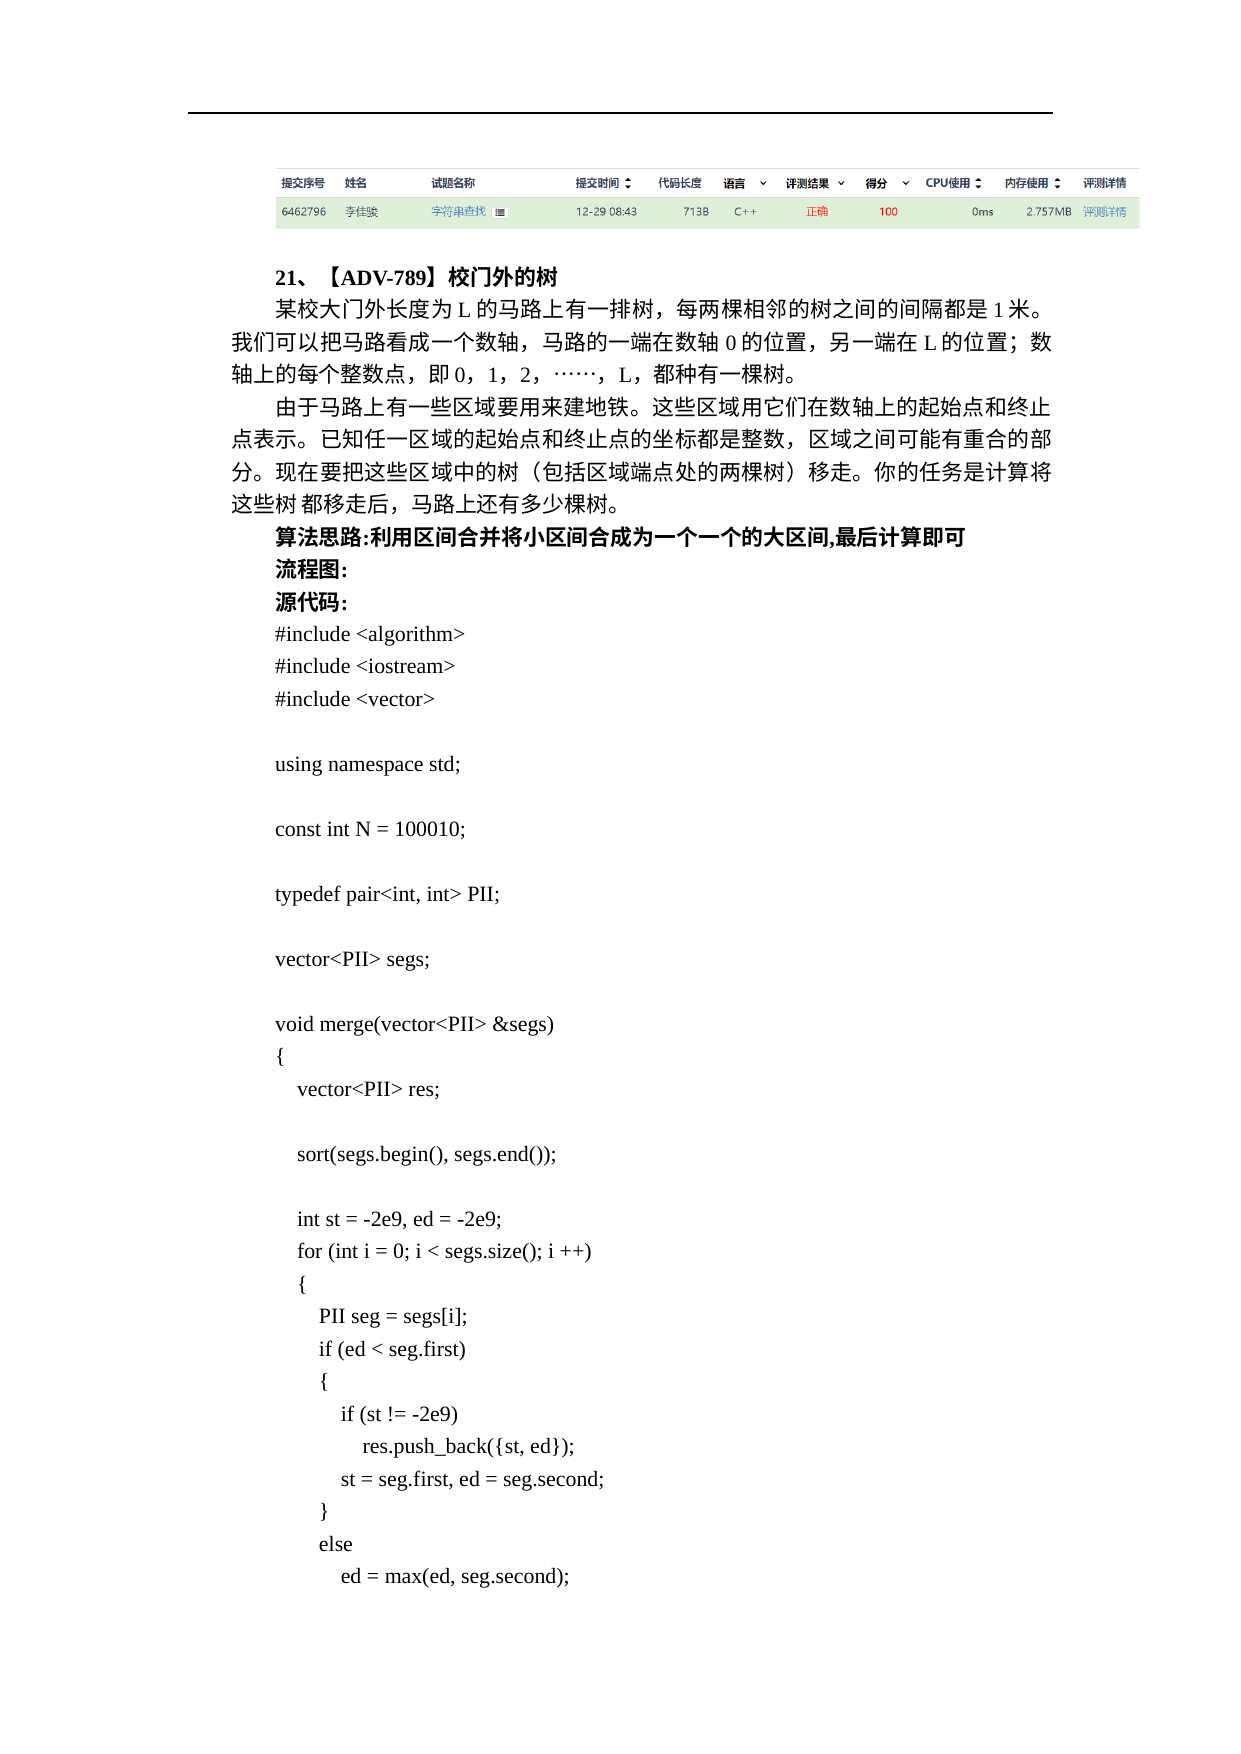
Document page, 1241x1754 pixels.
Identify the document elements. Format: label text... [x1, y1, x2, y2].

list sort(segs.begin(), segs.end()); [231, 1137, 1053, 1169]
list vector<PII> res; [231, 1072, 1053, 1104]
list #include <iostream> [231, 649, 1053, 682]
list 某校大门外长度为L的马路上有一排树，每两棵相邻的树之间的间隔都是1米。我们可以把马路看成一个数轴，马路的一端在数轴0的位置，另一端在L的位置；数 轴上的每个整数点，即0，1，2，……，L，都种有一棵树。 [231, 292, 1053, 389]
list 21、【ADV-789】校门外的树 [231, 259, 1053, 292]
list if (st != -2e9) [231, 1397, 1053, 1429]
list using namespace std; [231, 747, 1053, 779]
list 流程图: [275, 552, 1053, 584]
picture [275, 162, 1140, 229]
list } [231, 1494, 1053, 1527]
list const int N = 100010; [231, 812, 1053, 844]
list { [231, 1364, 1053, 1397]
list for (int i = 0; i < segs.size(); i ++) [231, 1234, 1053, 1267]
list 由于马路上有一些区域要用来建地铁。这些区域用它们在数轴上的起始点和终止点表示。已知任一区域的起始点和终止点的坐标都是整数，区域之间可能有重合的部分。现在要把这些区域中的树（包括区域端点处的两棵树）移走。你的任务是计算将这些树 都移走后，马路上还有多少棵树。 [231, 389, 1053, 519]
list st = seg.first, ed = seg.second; [231, 1462, 1053, 1494]
list { [231, 1267, 1053, 1299]
list res.push_back({st, ed}); [231, 1429, 1053, 1462]
list void merge(vector<PII> &segs) [231, 1007, 1053, 1039]
list typedef pair<int, int> PII; [231, 877, 1053, 909]
list 算法思路:利用区间合并将小区间合成为一个一个的大区间,最后计算即可 [275, 519, 1053, 552]
list #include <vector> [231, 682, 1053, 714]
list #include <algorithm> [231, 617, 1053, 649]
list { [231, 1039, 1053, 1072]
list if (ed < seg.first) [231, 1332, 1053, 1364]
list vector<PII> segs; [231, 942, 1053, 974]
list ed = max(ed, seg.second); [231, 1559, 1053, 1592]
list PII seg = segs[i]; [231, 1299, 1053, 1332]
list else [231, 1527, 1053, 1559]
list 源代码: [231, 584, 1053, 617]
list int st = -2e9, ed = -2e9; [231, 1202, 1053, 1234]
